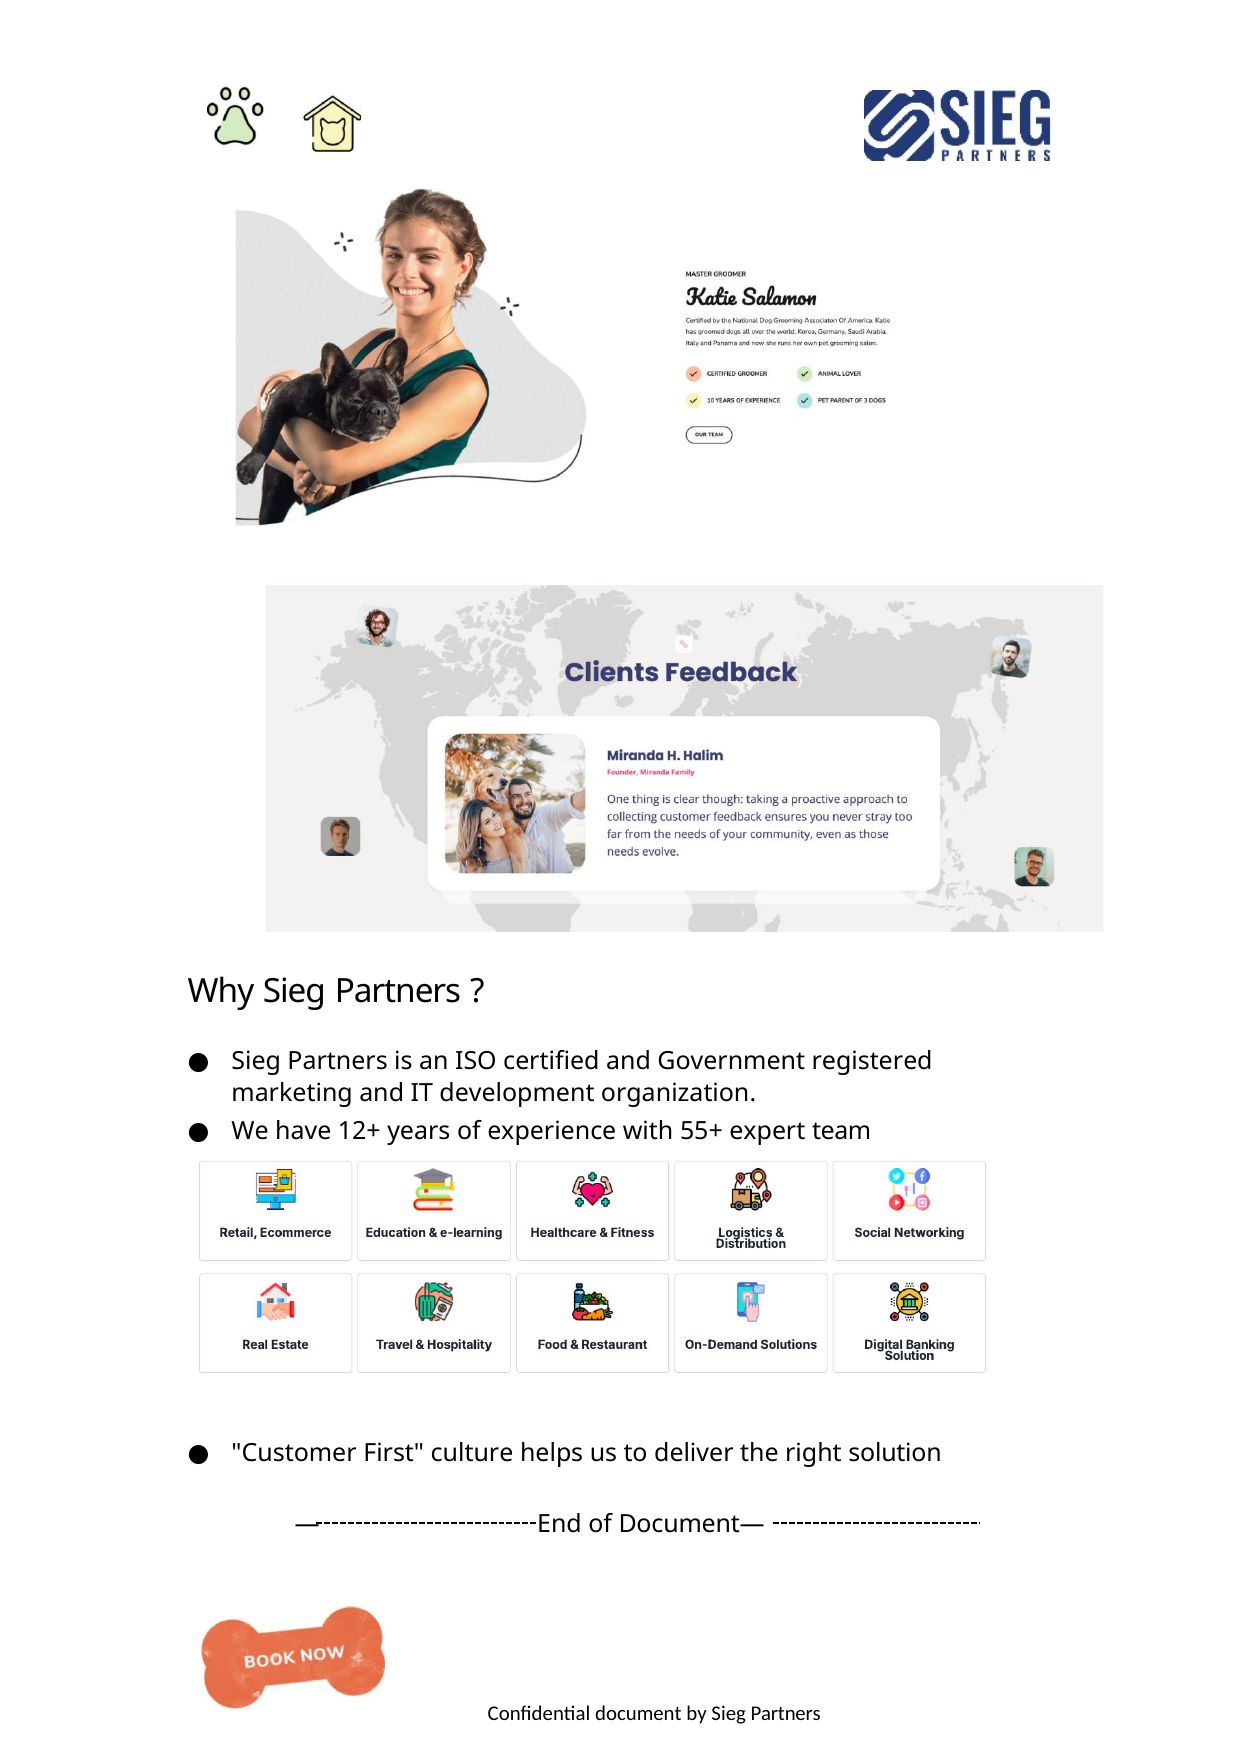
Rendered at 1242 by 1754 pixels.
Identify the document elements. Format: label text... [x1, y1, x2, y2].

subtitle Why Sieg Partners ? [187, 617, 1227, 1012]
picture [200, 1606, 386, 1709]
list We have 12+ years of experience with 55+ expert team [187, 1109, 1227, 1147]
picture [198, 1160, 987, 1374]
picture [235, 187, 890, 526]
picture [265, 585, 1104, 617]
list Sieg Partners is an ISO certified and Government registered marketing and IT development organization. [187, 1042, 970, 1109]
picture [207, 86, 362, 152]
text — End of Document— [294, 1505, 1227, 1539]
list "Customer First" culture helps us to deliver the right solution [187, 1434, 1227, 1468]
picture [864, 90, 1050, 161]
